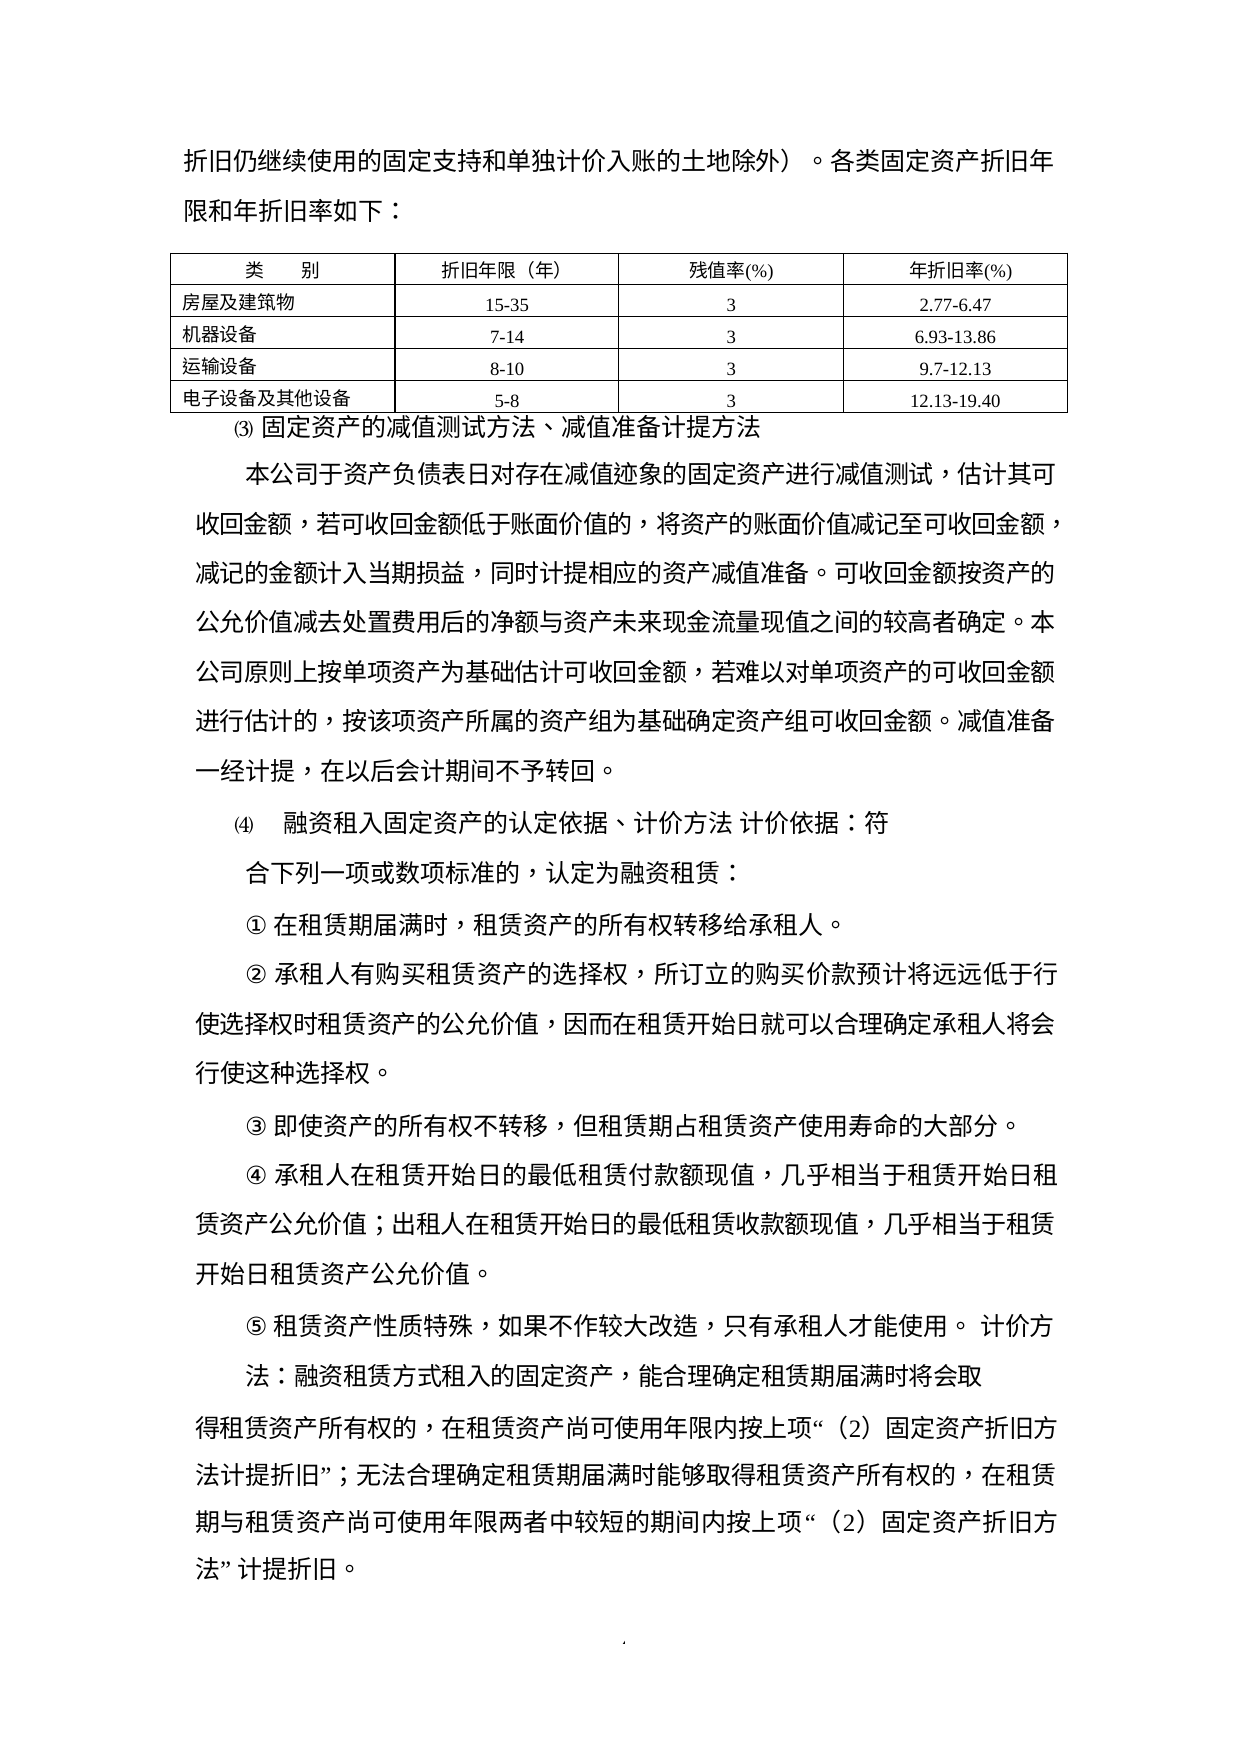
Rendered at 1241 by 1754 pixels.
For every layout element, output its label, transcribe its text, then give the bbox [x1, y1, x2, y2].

text ② 承租人有购买租赁资产的选择权，所订立的购买价款预计将远远低于行 使选择权时租赁资产的公允价值，因而在租赁开始日就可以合理确定承租人将会 行使这种选择权。 [195, 957, 1059, 1090]
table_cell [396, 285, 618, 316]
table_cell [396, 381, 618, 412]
text ⑶ 固定资产的减值测试方法、减值准备计提方法 [233, 413, 1082, 442]
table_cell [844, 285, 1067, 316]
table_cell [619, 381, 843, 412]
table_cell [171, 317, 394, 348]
text ① 在租赁期届满时，租赁资产的所有权转移给承租人。 [245, 908, 1082, 942]
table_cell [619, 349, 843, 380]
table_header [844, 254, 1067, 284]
text ⑷ 融资租入固定资产的认定依据、计价方法 计价依据：符合下列一项或数项标准的，认定为融资租赁： [233, 806, 895, 889]
text 折旧仍继续使用的固定支持和单独计价入账的土地除外）。各类固定资产折旧年 限和年折旧率如下： [183, 144, 1082, 228]
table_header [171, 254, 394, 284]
text ⑤ 租赁资产性质特殊，如果不作较大改造，只有承租人才能使用。 计价方法：融资租赁方式租入的固定资产，能合理确定租赁期届满时将会取 [245, 1309, 1082, 1392]
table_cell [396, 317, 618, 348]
text ③ 即使资产的所有权不转移，但租赁期占租赁资产使用寿命的大部分。 [245, 1108, 1082, 1142]
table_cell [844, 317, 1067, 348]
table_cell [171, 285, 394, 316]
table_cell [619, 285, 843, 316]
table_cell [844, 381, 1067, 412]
text 得租赁资产所有权的，在租赁资产尚可使用年限内按上项“（2）固定资产折旧方 法计提折旧”；无法合理确定租赁期届满时能够取得租赁资产所有权的，在租赁 期与租赁资产尚可使用年限两者中较短的期间内按上项“（2）固定资产折旧方法” 计提折旧。 [195, 1411, 1059, 1586]
text ④ 承租人在租赁开始日的最低租赁付款额现值，几乎相当于租赁开始日租 赁资产公允价值；出租人在租赁开始日的最低租赁收款额现值，几乎相当于租赁 开始日租赁资产公允价值。 [195, 1157, 1059, 1290]
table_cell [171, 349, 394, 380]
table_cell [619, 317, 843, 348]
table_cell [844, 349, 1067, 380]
text 本公司于资产负债表日对存在减值迹象的固定资产进行减值测试，估计其可 收回金额，若可收回金额低于账面价值的，将资产的账面价值减记至可收回金额， 减记的金额计入当期损益，同时计提相应的资产减值准备。可收回金额按资产的 公允价值减去处置费用后的净额与资产未来现金流量现值之间的较高者确定。本 公司原则上按单项资产为基础估计可收回金额，若难以对单项资产的可收回金额 进行估计的，按该项资产所属的资产组为基础确定资产组可收回金额。减值准备 一经计提，在以后会计期间不予转回。 [195, 457, 1082, 787]
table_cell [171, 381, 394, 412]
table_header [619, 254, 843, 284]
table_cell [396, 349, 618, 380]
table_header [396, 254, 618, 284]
